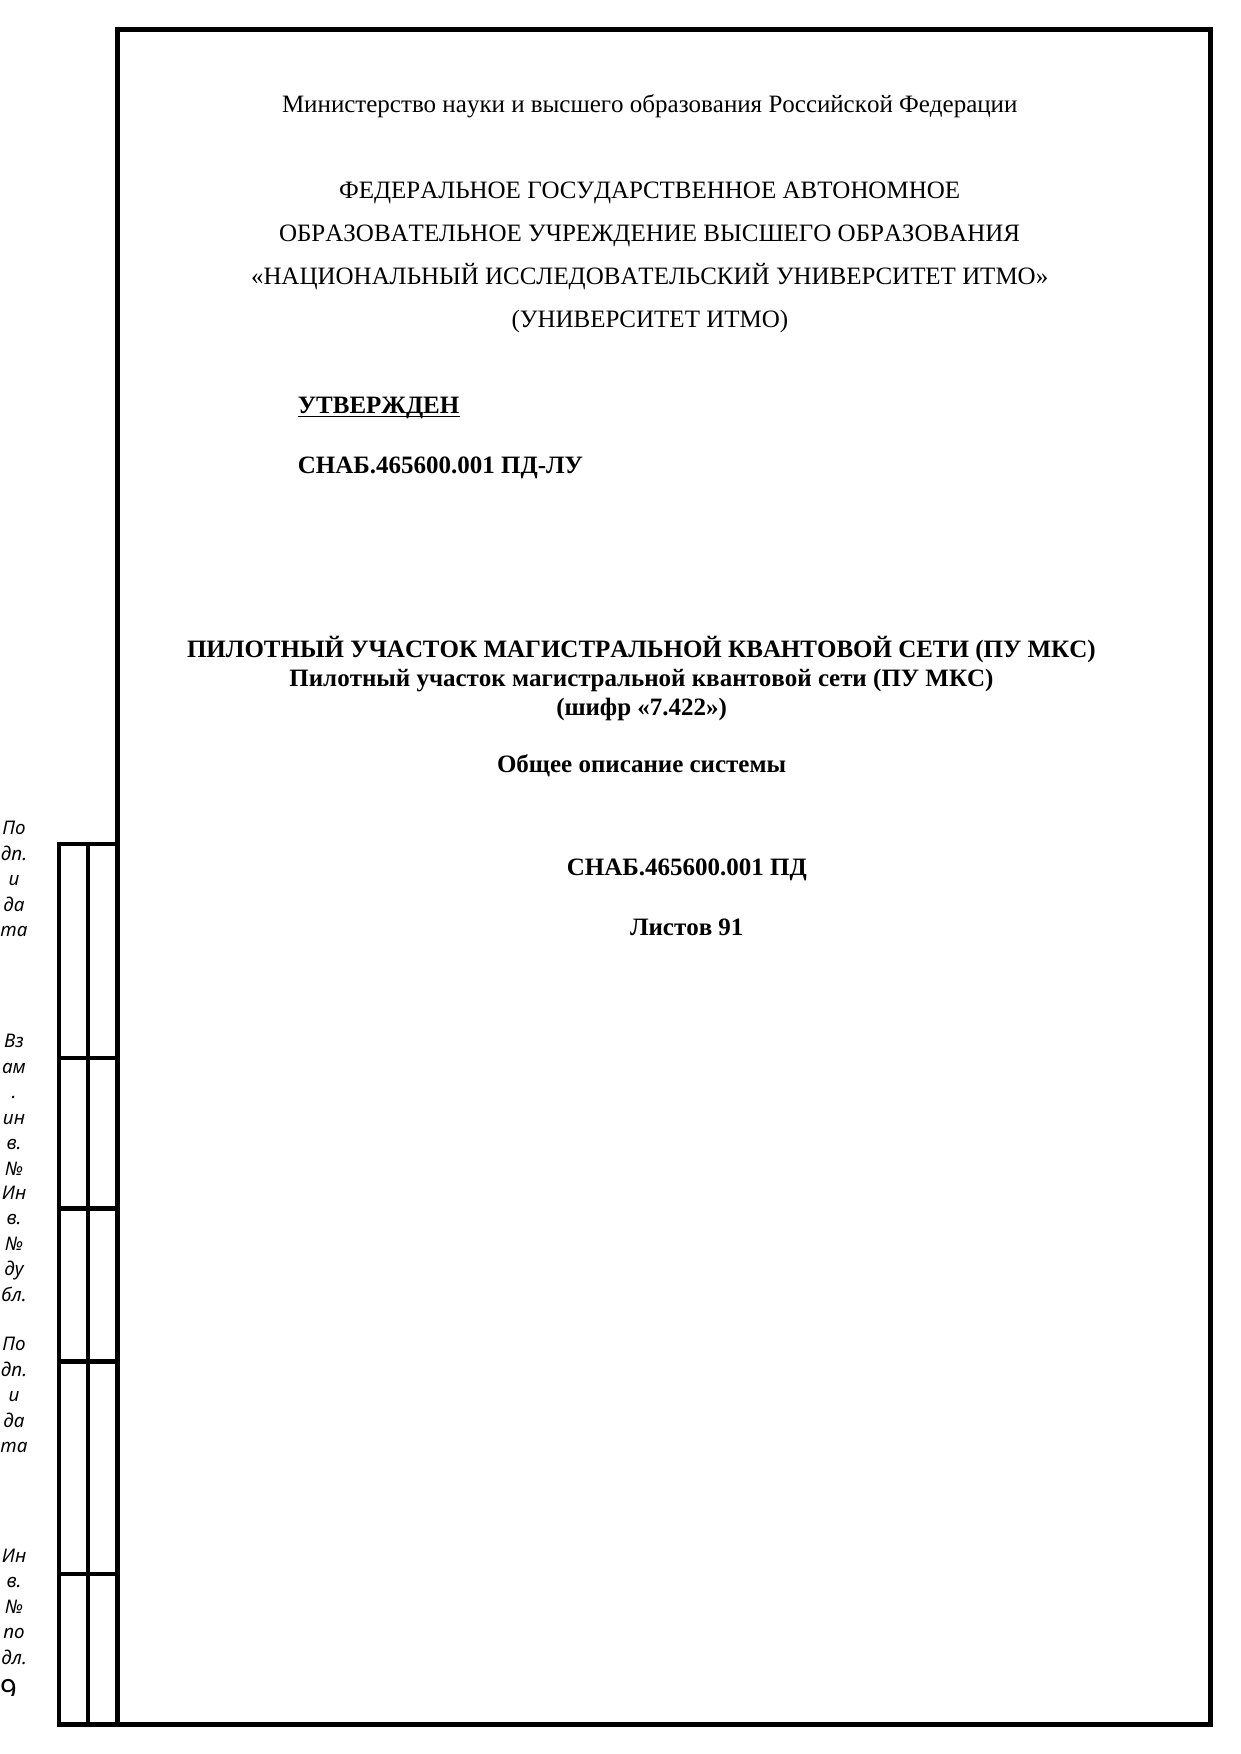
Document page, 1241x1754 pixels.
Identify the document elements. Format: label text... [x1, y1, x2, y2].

text УТВЕРЖДЕН [223, 391, 1152, 419]
text Министерство науки и высшего образования Российской Федерации [148, 89, 1152, 117]
text Общее описание системы [176, 749, 1106, 778]
text Пилотный участок магистральной квантовой сети (ПУ МКС) (шифр «7.422») [176, 663, 1106, 721]
text ПИЛОТНЫЙ УЧАСТОК МАГИСТРАЛЬНОЙ КВАНТОВОЙ СЕТИ (ПУ МКС) [176, 634, 1106, 663]
text «НАЦИОНАЛЬНЫЙ ИССЛЕДОВАТЕЛЬСКИЙ УНИВЕРСИТЕТ ИТМО» [148, 261, 1152, 290]
text ФЕДЕРАЛЬНОЕ ГОСУДАРСТВЕННОЕ АВТОНОМНОЕ [148, 175, 1152, 204]
text СНАБ.465600.001 ПД [221, 630, 1152, 881]
text (УНИВЕРСИТЕТ ИТМО) [148, 304, 1152, 333]
text СНАБ.465600.001 ПД-ЛУ [223, 450, 1152, 479]
text Листов 91 [221, 912, 1152, 941]
text ОБРАЗОВАТЕЛЬНОЕ УЧРЕЖДЕНИЕ ВЫСШЕГО ОБРАЗОВАНИЯ [148, 218, 1152, 247]
